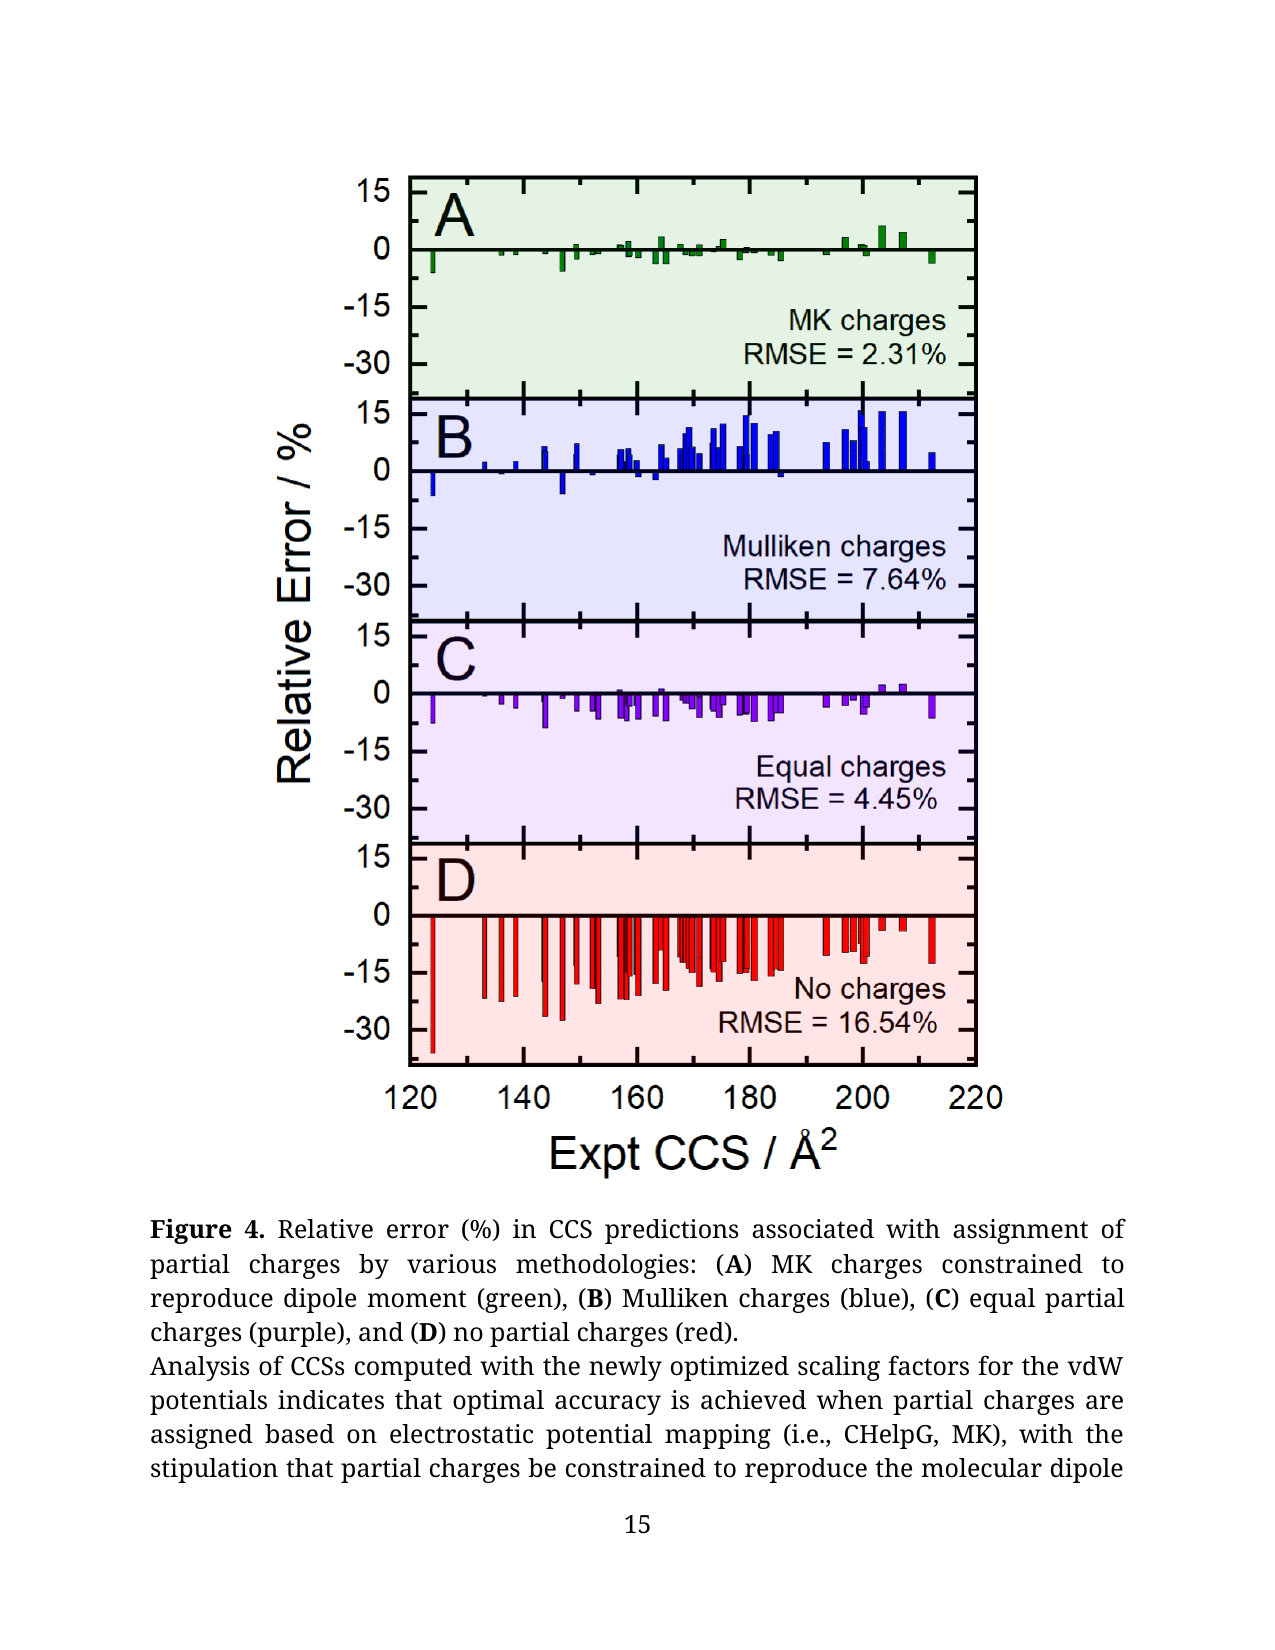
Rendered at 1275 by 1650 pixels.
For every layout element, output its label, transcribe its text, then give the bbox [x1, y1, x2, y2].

picture [263, 150, 1012, 1179]
text Figure 4. Relative error (%) in CCS predictions associated with assignment of partial charges by various methodologies: (A) MK charges constrained to reproduce dipole moment (green), (B) Mulliken charges (blue), (C) equal partial charges (purple), and (D) no partial charges (red). [150, 1212, 1125, 1348]
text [150, 1348, 1125, 1485]
